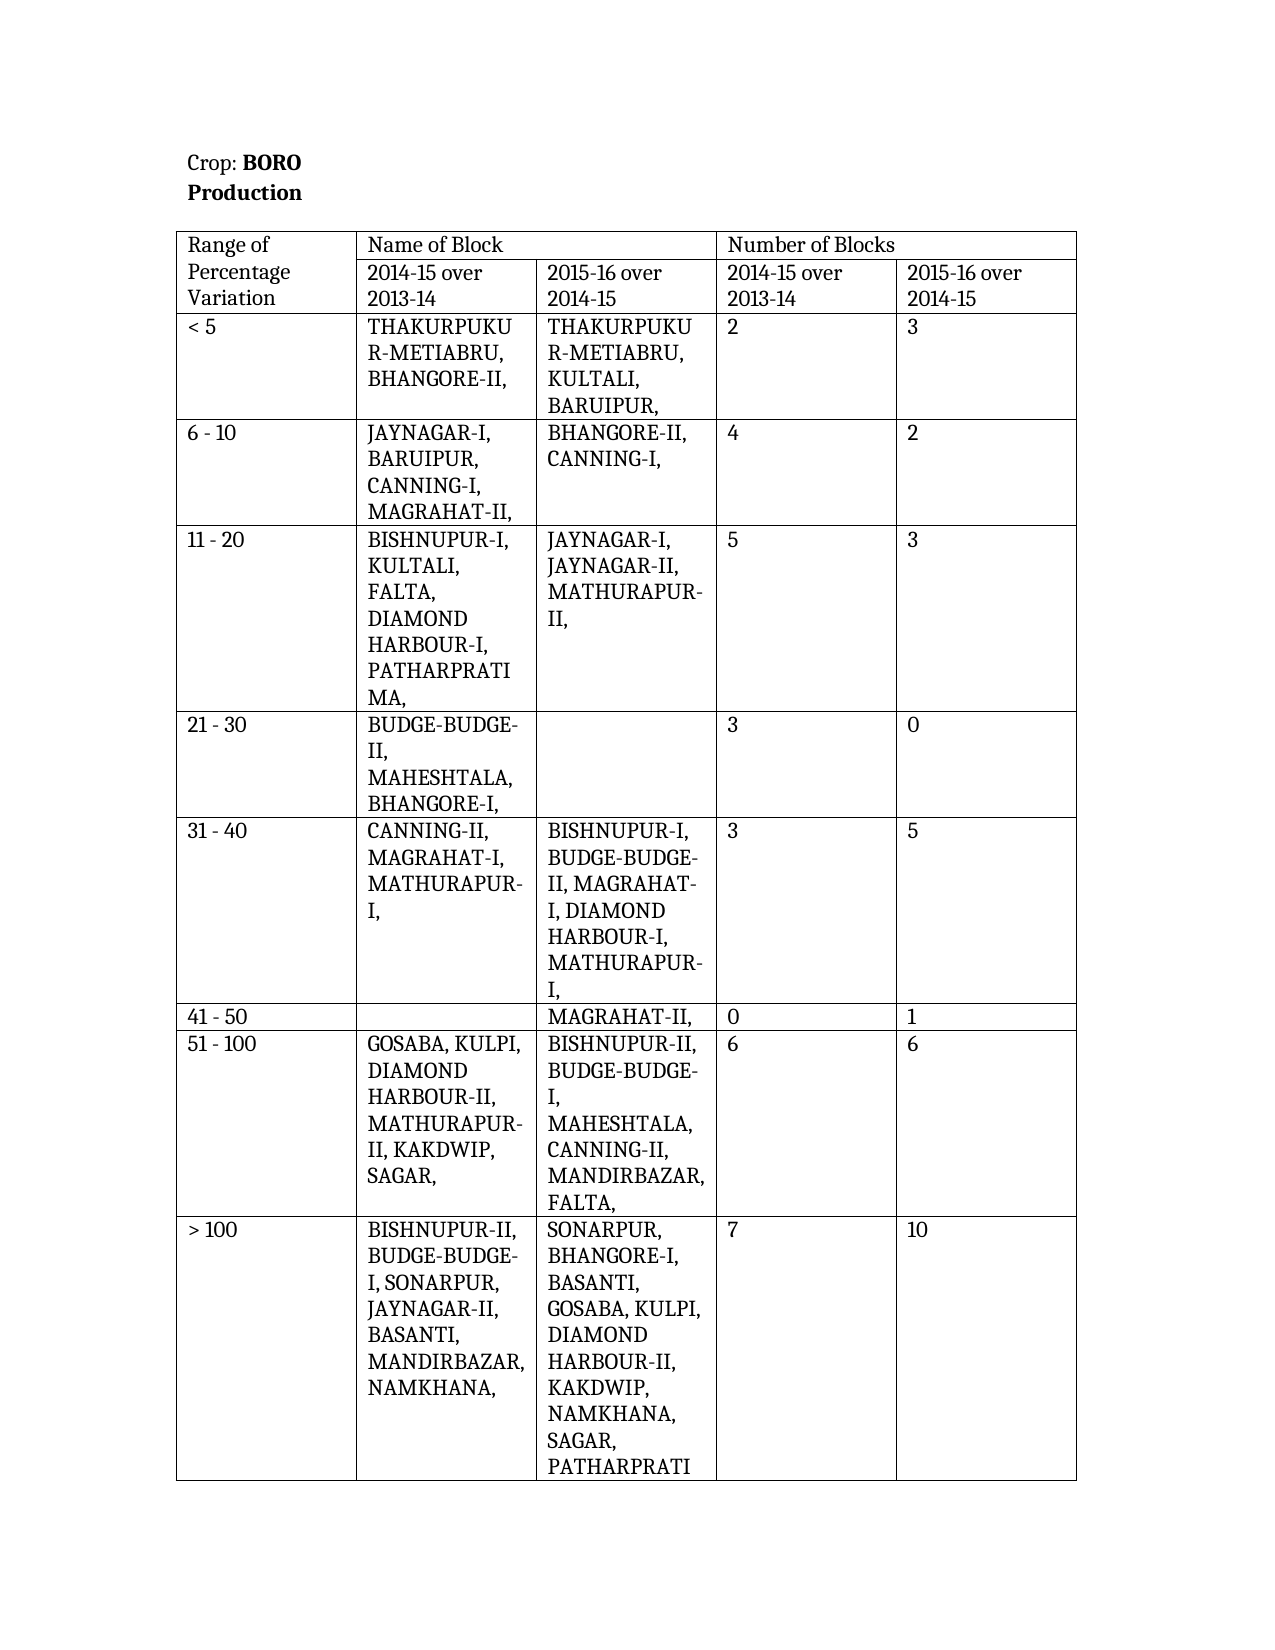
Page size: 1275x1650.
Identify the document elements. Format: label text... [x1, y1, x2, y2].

table_cell CANNING-II, MAGRAHAT-I, MATHURAPUR-I, [357, 818, 536, 1003]
table_cell 3 [897, 314, 1076, 419]
table_cell 7 [717, 1217, 896, 1480]
table_cell 3 [717, 712, 896, 817]
table_cell JAYNAGAR-I, BARUIPUR, CANNING-I, MAGRAHAT-II, [357, 420, 536, 525]
table_cell 2015-16 over 2014-15 [897, 260, 1076, 312]
table_cell BUDGE-BUDGE-II, MAHESHTALA, BHANGORE-I, [357, 712, 536, 817]
table_cell 6 [897, 1031, 1076, 1216]
table_cell 2 [897, 420, 1076, 525]
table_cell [357, 1217, 536, 1480]
table_cell < 5 [177, 314, 356, 419]
table_header Range of Percentage Variation [177, 232, 356, 312]
table_cell 2015-16 over 2014-15 [537, 260, 716, 312]
table_cell 6 - 10 [177, 420, 356, 525]
table_cell 2 [717, 314, 896, 419]
table_cell THAKURPUKUR-METIABRU, BHANGORE-II, [357, 314, 536, 419]
table_cell BISHNUPUR-II, BUDGE-BUDGE-I, MAHESHTALA, CANNING-II, MANDIRBAZAR, FALTA, [537, 1031, 716, 1216]
table_cell 11 - 20 [177, 526, 356, 711]
table_cell [357, 1004, 536, 1030]
table_header Number of Blocks [717, 232, 1076, 259]
table_cell 2014-15 over 2013-14 [357, 260, 536, 312]
table_cell JAYNAGAR-I, JAYNAGAR-II, MATHURAPUR-II, [537, 526, 716, 711]
table_cell THAKURPUKUR-METIABRU, KULTALI, BARUIPUR, [537, 314, 716, 419]
table_cell 41 - 50 [177, 1004, 356, 1030]
table_cell [537, 712, 716, 817]
table_cell 10 [897, 1217, 1076, 1480]
table_cell 0 [897, 712, 1076, 817]
text Crop: BORO Production [187, 150, 1087, 207]
table_cell > 100 [177, 1217, 356, 1480]
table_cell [537, 1217, 716, 1480]
table_cell BISHNUPUR-I, BUDGE-BUDGE-II, MAGRAHAT-I, DIAMOND HARBOUR-I, MATHURAPUR-I, [537, 818, 716, 1003]
table_cell 1 [897, 1004, 1076, 1030]
table_cell GOSABA, KULPI, DIAMOND HARBOUR-II, MATHURAPUR-II, KAKDWIP, SAGAR, [357, 1031, 536, 1216]
table_cell BHANGORE-II, CANNING-I, [537, 420, 716, 525]
table_cell 5 [897, 818, 1076, 1003]
table_cell 0 [717, 1004, 896, 1030]
table_cell 31 - 40 [177, 818, 356, 1003]
table_cell 2014-15 over 2013-14 [717, 260, 896, 312]
table_cell MAGRAHAT-II, [537, 1004, 716, 1030]
table_cell 3 [897, 526, 1076, 711]
table_cell 3 [717, 818, 896, 1003]
table_cell BISHNUPUR-I, KULTALI, FALTA, DIAMOND HARBOUR-I, PATHARPRATIMA, [357, 526, 536, 711]
table_header Name of Block [357, 232, 716, 259]
table_cell 21 - 30 [177, 712, 356, 817]
table_cell 5 [717, 526, 896, 711]
table_cell 6 [717, 1031, 896, 1216]
table_cell 51 - 100 [177, 1031, 356, 1216]
table_cell 4 [717, 420, 896, 525]
